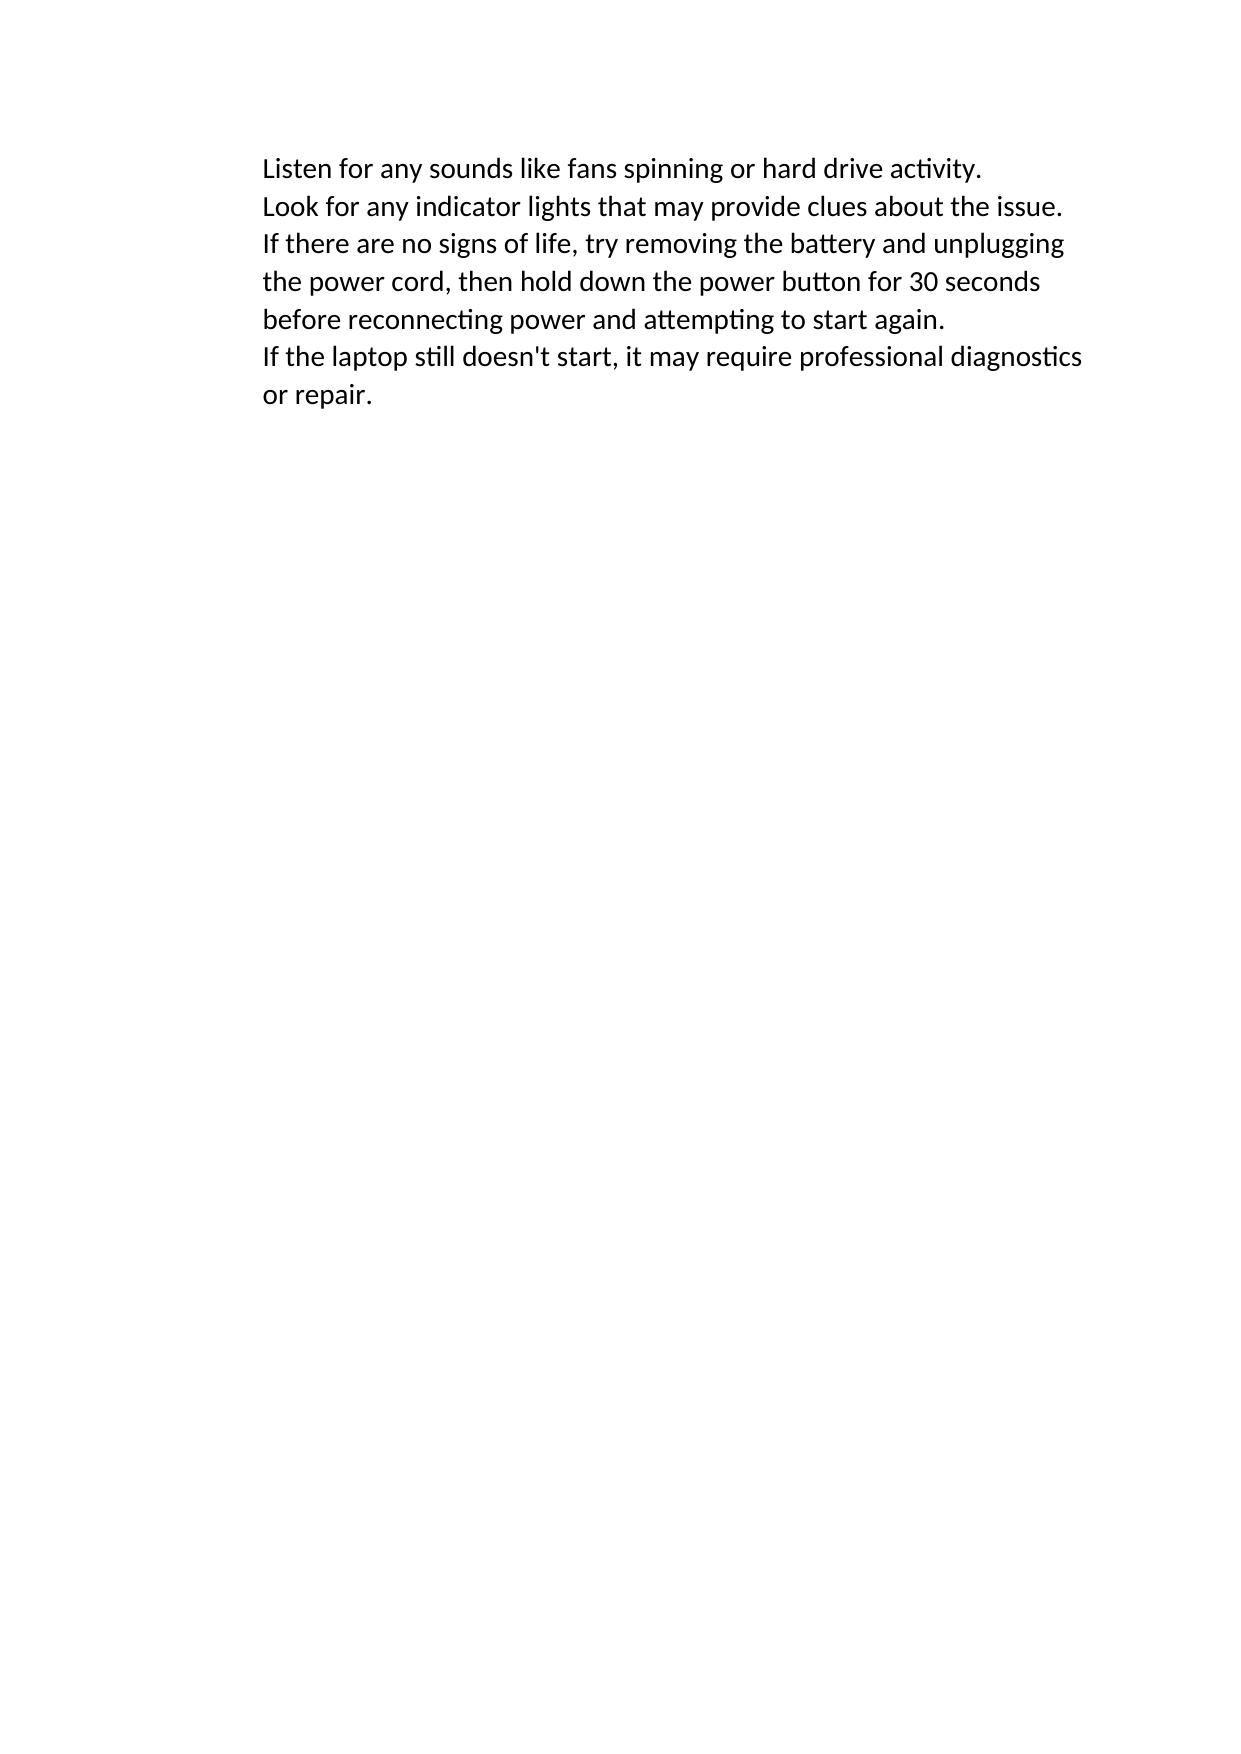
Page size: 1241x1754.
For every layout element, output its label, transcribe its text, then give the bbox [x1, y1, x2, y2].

list Look for any indicator lights that may provide clues about the issue. [262, 188, 1090, 223]
list Listen for any sounds like fans spinning or hard drive activity. [262, 150, 1090, 186]
list If there are no signs of life, try removing the battery and unplugging the power cord, then hold down the power button for 30 seconds before reconnecting power and attempting to start again. [262, 225, 1090, 336]
list If the laptop still doesn't start, it may require professional diagnostics or repair. [262, 338, 1090, 412]
